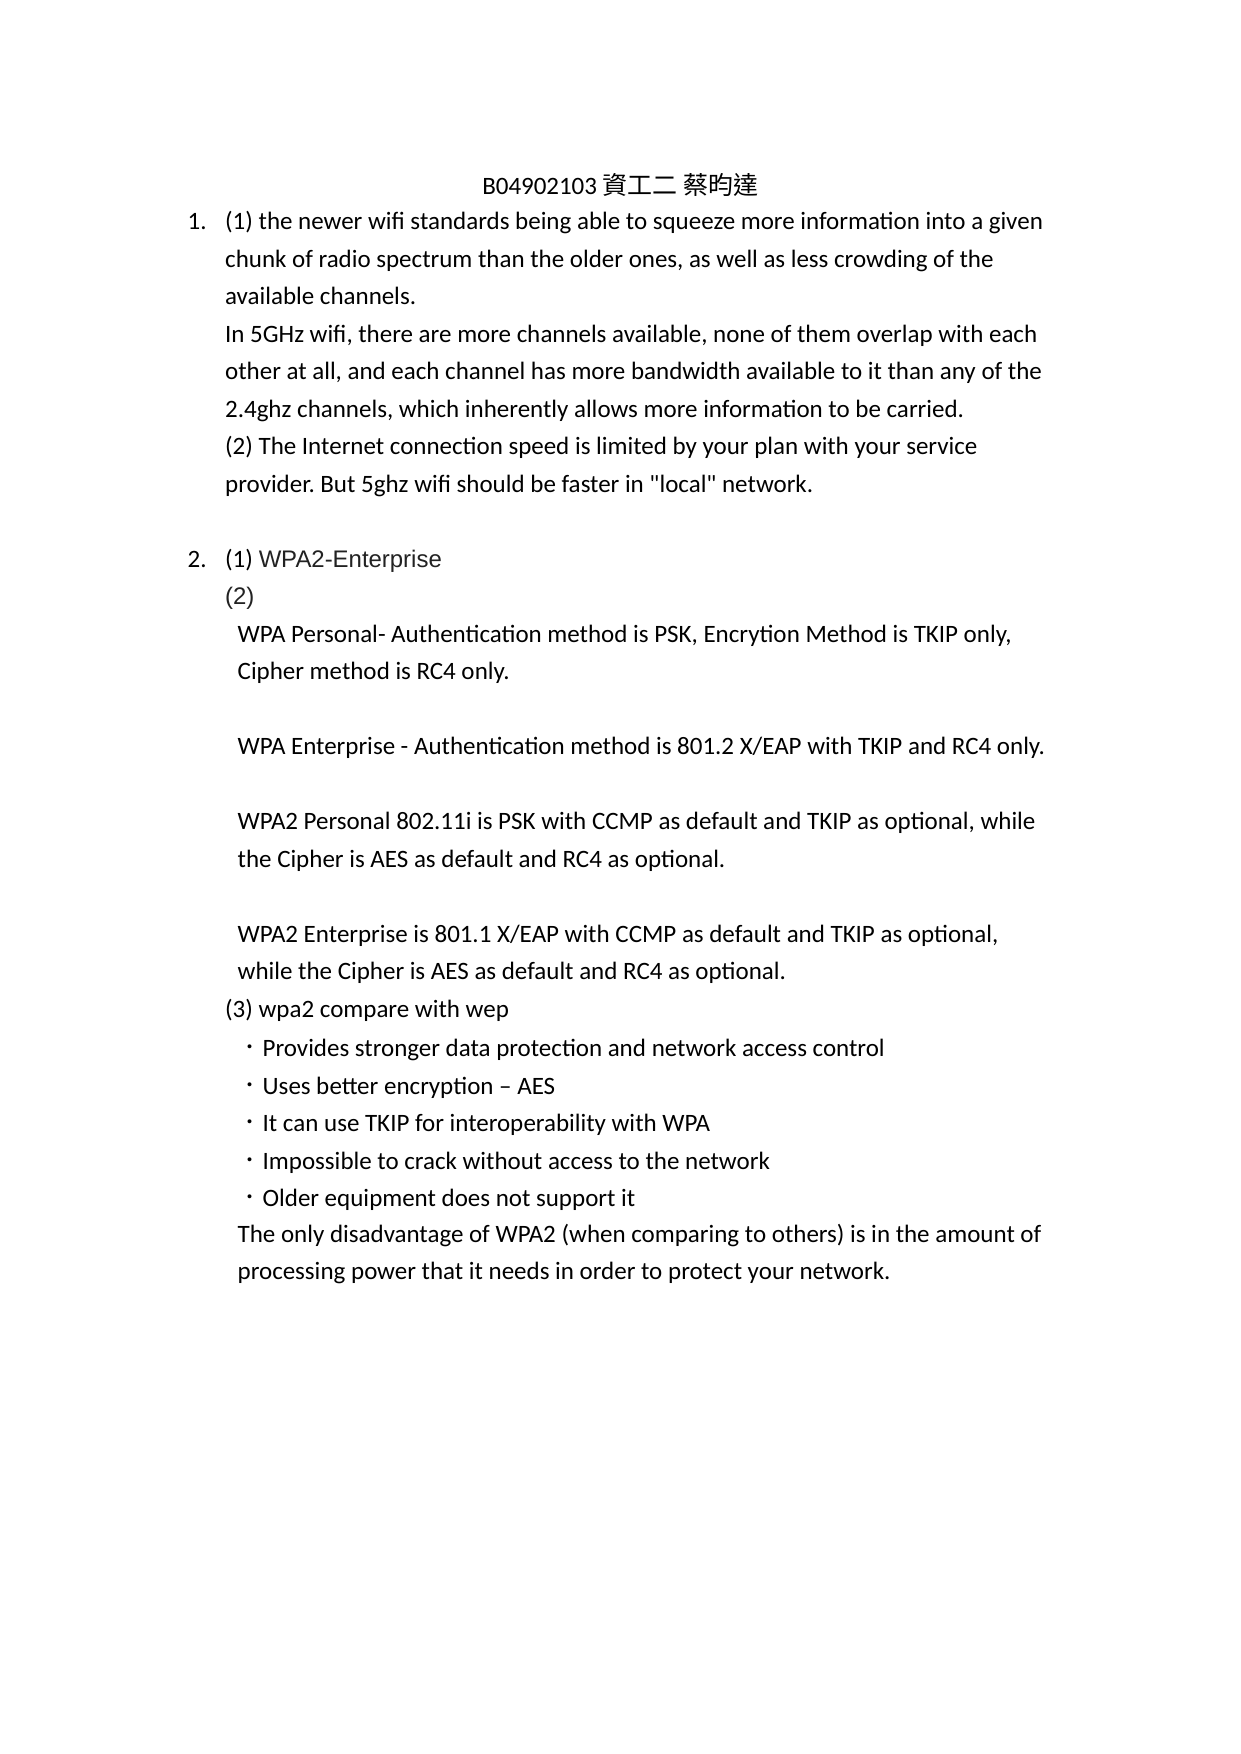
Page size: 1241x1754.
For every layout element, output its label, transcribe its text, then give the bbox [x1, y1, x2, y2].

list (2) The Internet connection speed is limited by your plan with your service provider. But 5ghz wifi should be faster in "local" network. [225, 427, 1053, 502]
text (3) wpa2 compare with wep [187, 989, 1053, 1027]
list WPA2 Enterprise is 801.1 X/EAP with CCMP as default and TKIP as optional, while the Cipher is AES as default and RC4 as optional. [237, 914, 1053, 989]
text ．It can use TKIP for interoperability with WPA [187, 1102, 1053, 1139]
text ．Uses better encryption – AES [187, 1064, 1053, 1102]
list (2) [225, 577, 1053, 614]
text ．Provides stronger data protection and network access control [187, 1027, 1053, 1064]
list WPA Personal- Authentication method is PSK, Encrytion Method is TKIP only, Cipher method is RC4 only. [237, 614, 1053, 689]
list WPA2 Personal 802.11i is PSK with CCMP as default and TKIP as optional, while the Cipher is AES as default and RC4 as optional. [237, 802, 1053, 877]
text B04902103 資工二 蔡昀達 [187, 164, 1053, 202]
list WPA Enterprise - Authentication method is 801.2 X/EAP with TKIP and RC4 only. [237, 727, 1053, 764]
list In 5GHz wifi, there are more channels available, none of them overlap with each other at all, and each channel has more bandwidth available to it than any of the 2.4ghz channels, which inherently allows more information to be carried. [225, 314, 1053, 427]
list (1) the newer wifi standards being able to squeeze more information into a given chunk of radio spectrum than the older ones, as well as less crowding of the available channels. [187, 202, 1053, 314]
text ．Impossible to crack without access to the network [187, 1139, 1053, 1177]
text ．Older equipment does not support it [187, 1177, 1053, 1214]
text The only disadvantage of WPA2 (when comparing to others) is in the amount of processing power that it needs in order to protect your network. [237, 1214, 1053, 1289]
list (1) WPA2-Enterprise [187, 539, 1053, 577]
